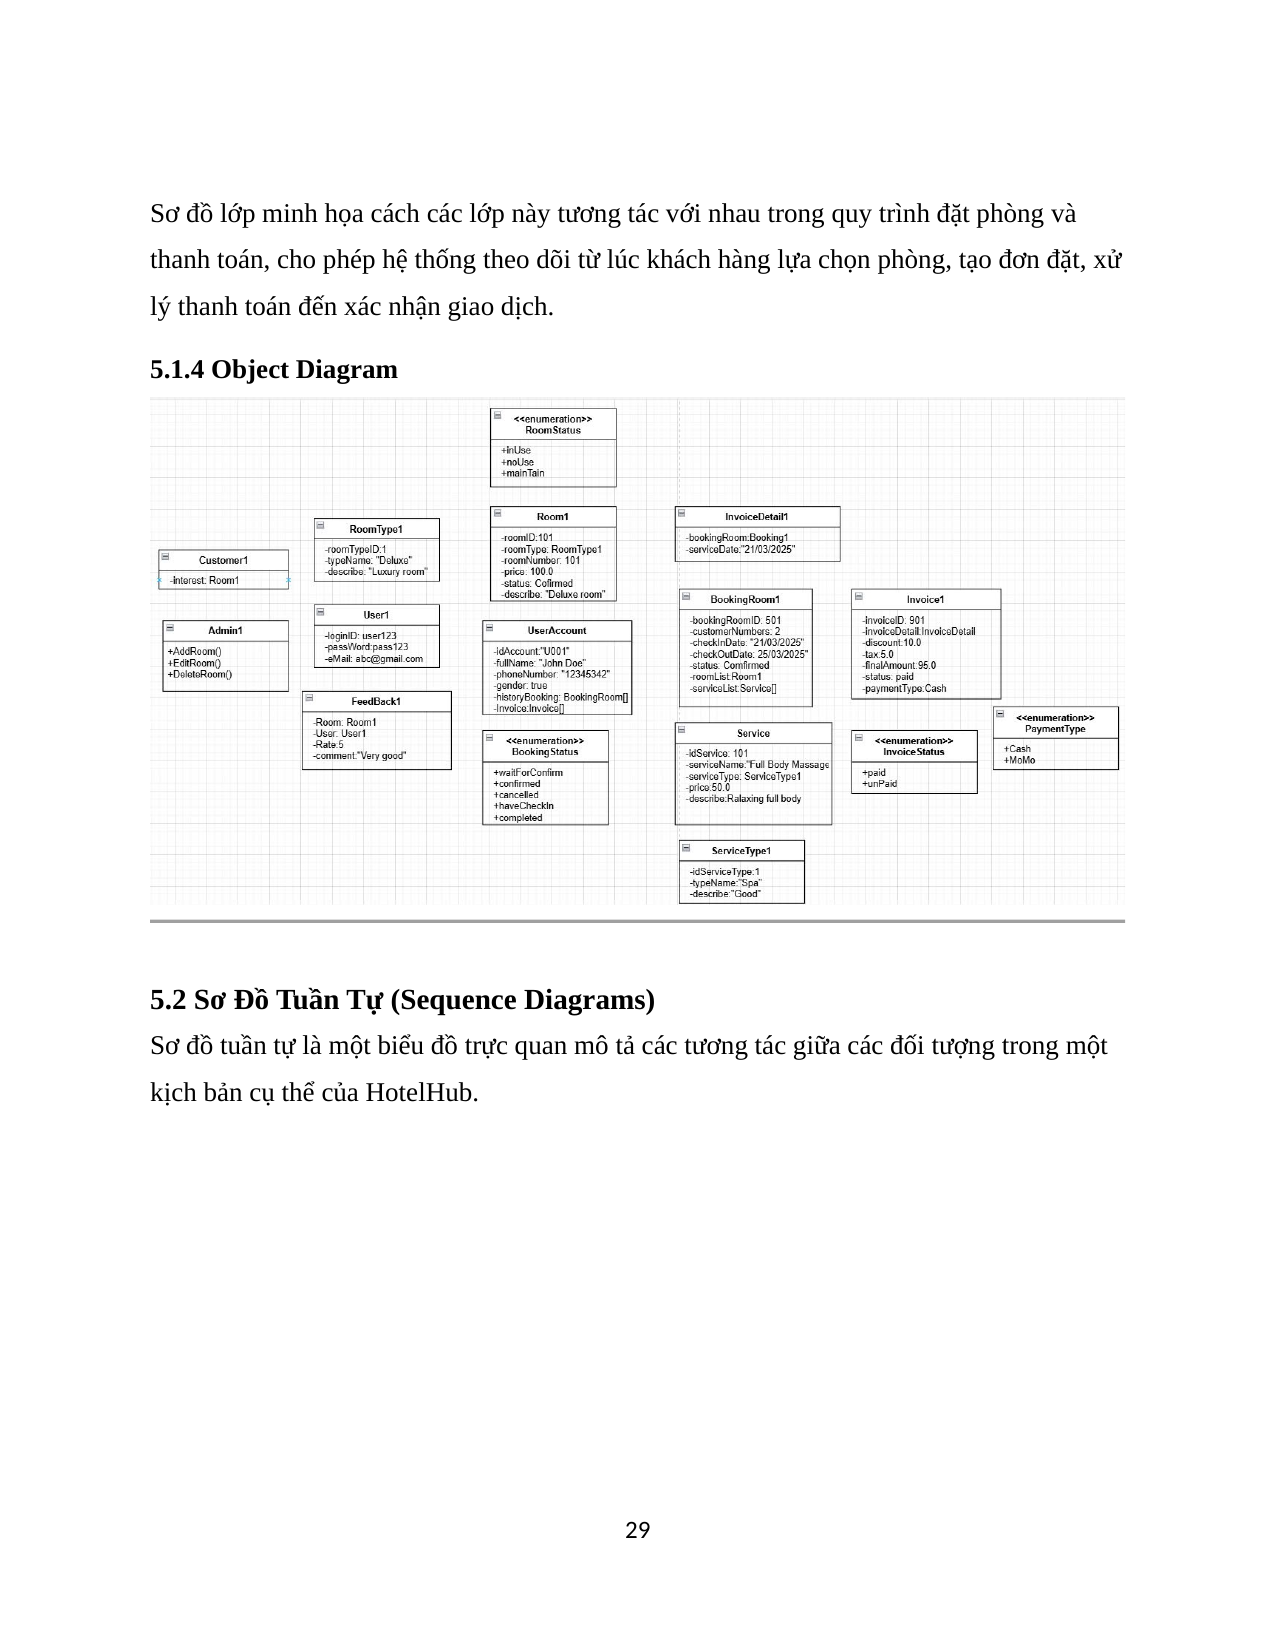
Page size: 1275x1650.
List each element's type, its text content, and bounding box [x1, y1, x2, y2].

text Sơ đồ tuần tự là một biểu đồ trực quan mô tả các tương tác giữa các đối tượng trong một kịch bản cụ thể của HotelHub. [150, 1029, 1125, 1107]
subtitle 5.2 Sơ Đồ Tuần Tự (Sequence Diagrams) [150, 982, 1125, 1016]
text Sơ đồ lớp minh họa cách các lớp này tương tác với nhau trong quy trình đặt phòng và thanh toán, cho phép hệ thống theo dõi từ lúc khách hàng lựa chọn phòng, tạo đơn đặt, xử lý thanh toán đến xác nhận giao dịch. [150, 150, 1125, 321]
picture [150, 397, 1125, 905]
subtitle 5.1.4 Object Diagram [150, 353, 1125, 384]
